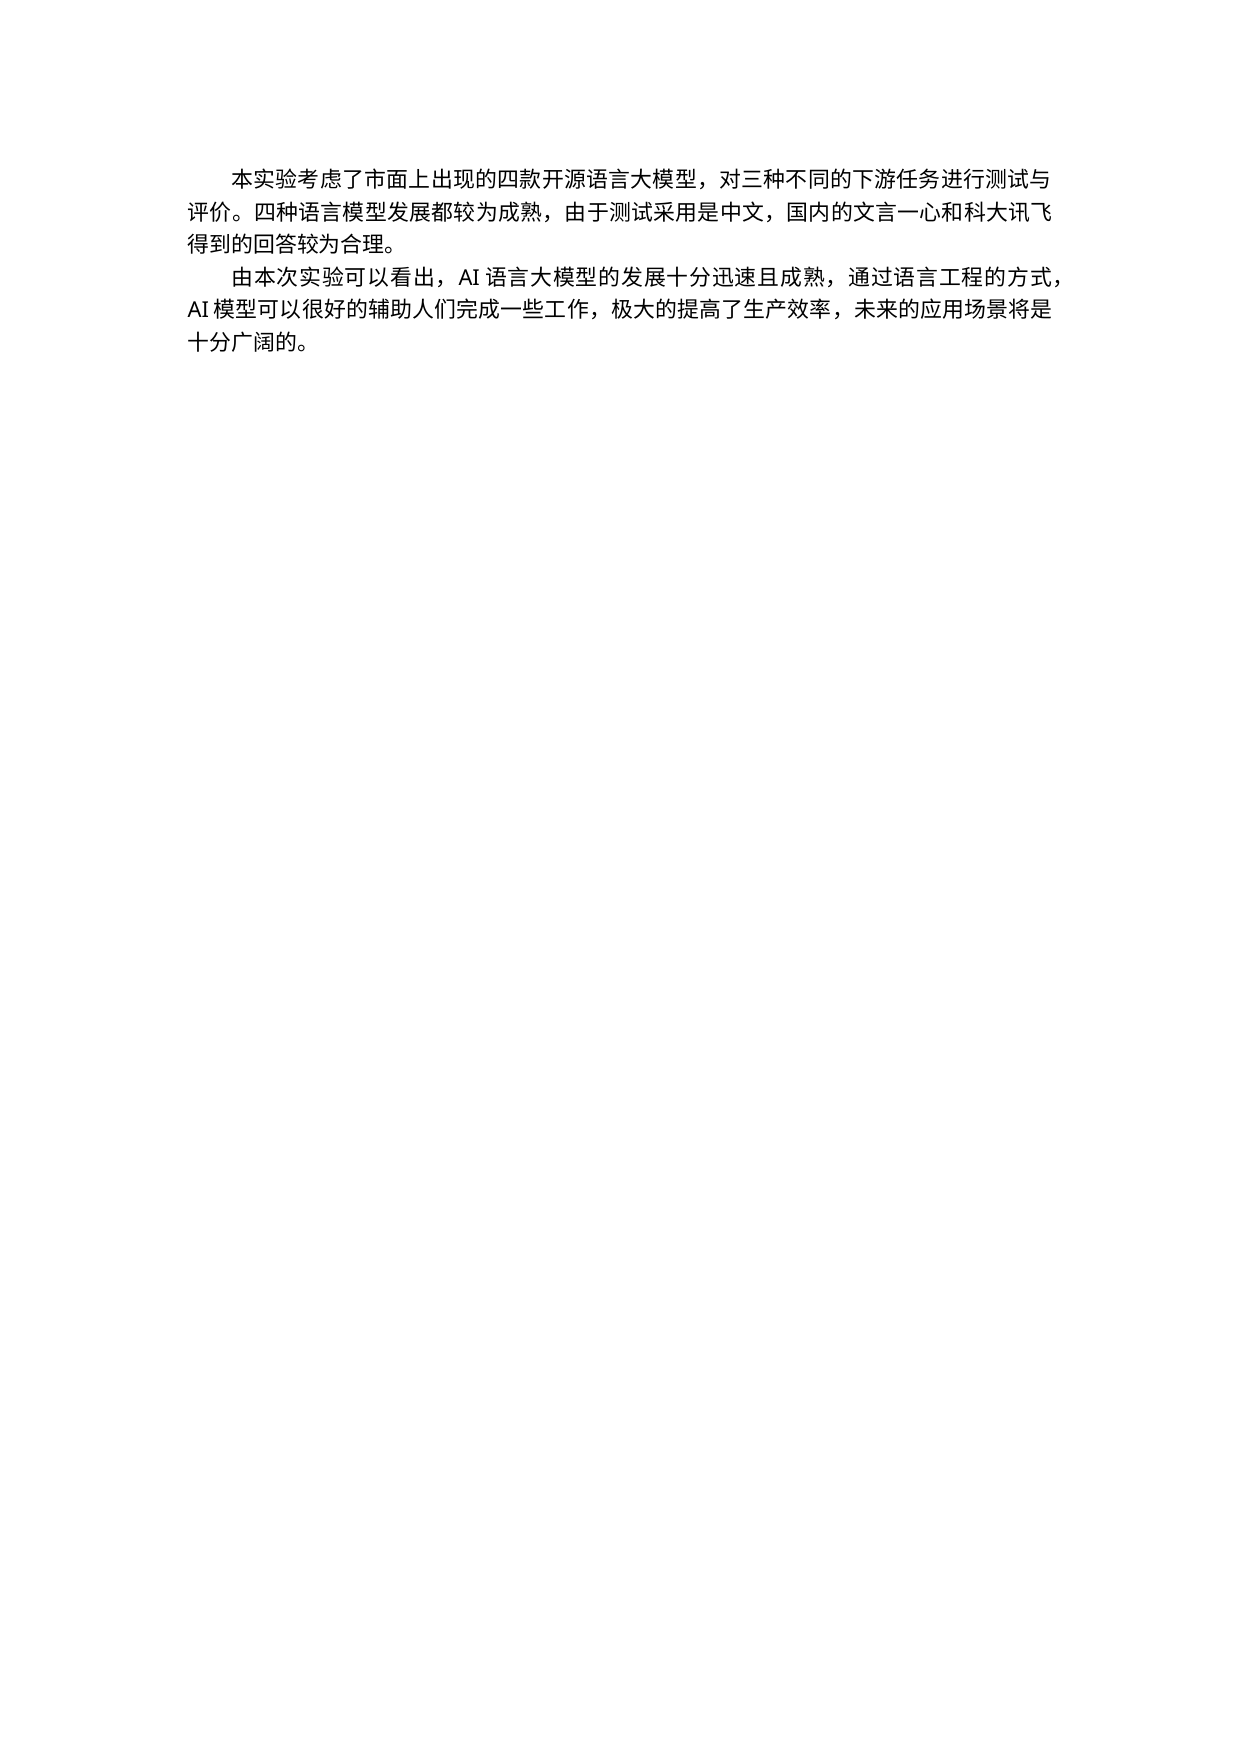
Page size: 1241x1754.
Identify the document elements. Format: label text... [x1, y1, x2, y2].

text 本实验考虑了市面上出现的四款开源语言大模型，对三种不同的下游任务进行测试与评价。四种语言模型发展都较为成熟，由于测试采用是中文，国内的文言一心和科大讯飞得到的回答较为合理。 [187, 162, 1053, 259]
text 由本次实验可以看出，AI语言大模型的发展十分迅速且成熟，通过语言工程的方式，AI模型可以很好的辅助人们完成一些工作，极大的提高了生产效率，未来的应用场景将是十分广阔的。 [187, 259, 1053, 357]
